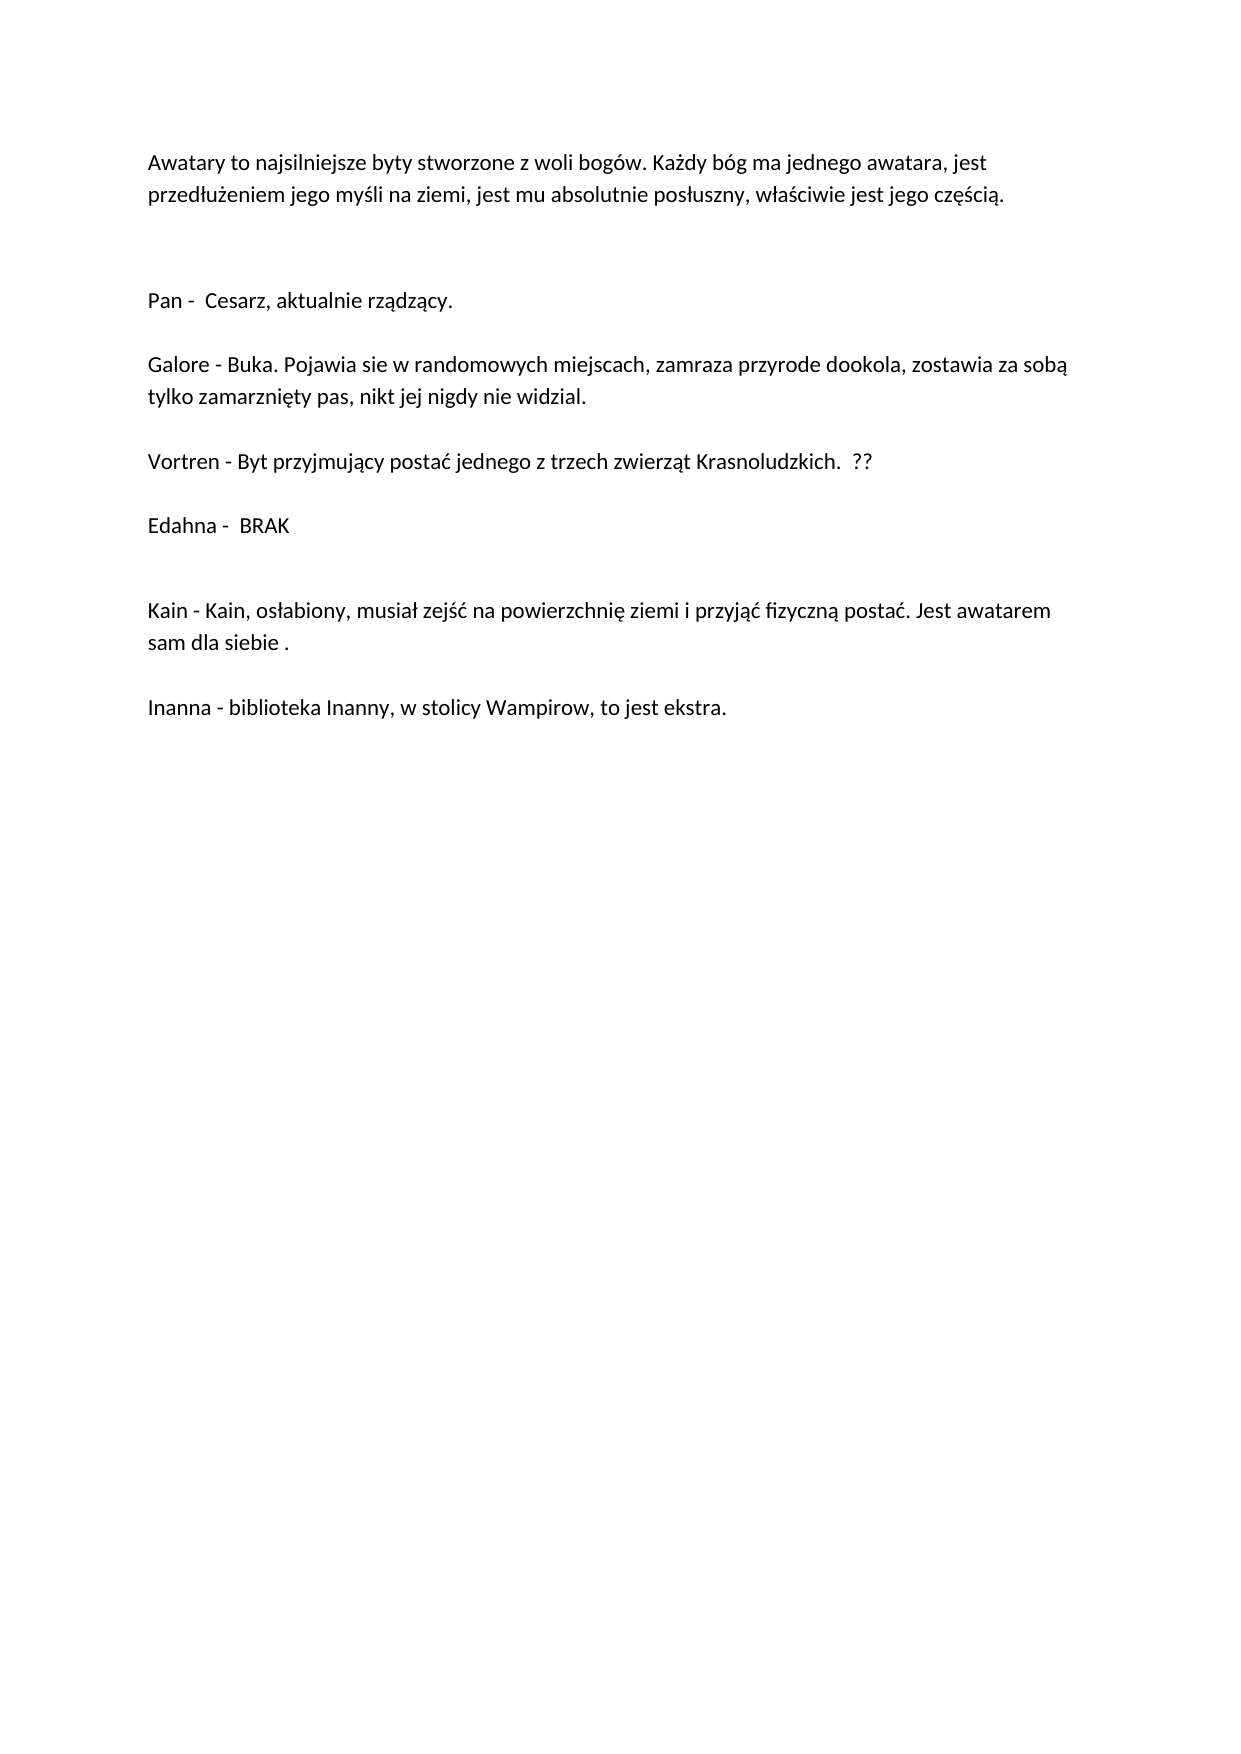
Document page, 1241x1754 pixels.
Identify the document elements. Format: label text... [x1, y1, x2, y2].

text Awatary to najsilniejsze byty stworzone z woli bogów. Każdy bóg ma jednego awatara, jest przedłużeniem jego myśli na ziemi, jest mu absolutnie posłuszny, właściwie jest jego częścią. [148, 148, 1093, 208]
text Kain - Kain, osłabiony, musiał zejść na powierzchnię ziemi i przyjąć fizyczną postać. Jest awatarem sam dla siebie . Inanna - biblioteka Inanny, w stolicy Wampirow, to jest ekstra. [148, 564, 1093, 721]
text Pan - Cesarz, aktualnie rządzący. Galore - Buka. Pojawia sie w randomowych miejscach, zamraza przyrode dookola, zostawia za sobą tylko zamarznięty pas, nikt jej nigdy nie widzial. Vortren - Byt przyjmujący postać jednego z trzech zwierząt Krasnoludzkich. ?? Edahna - BRAK [148, 286, 1093, 539]
